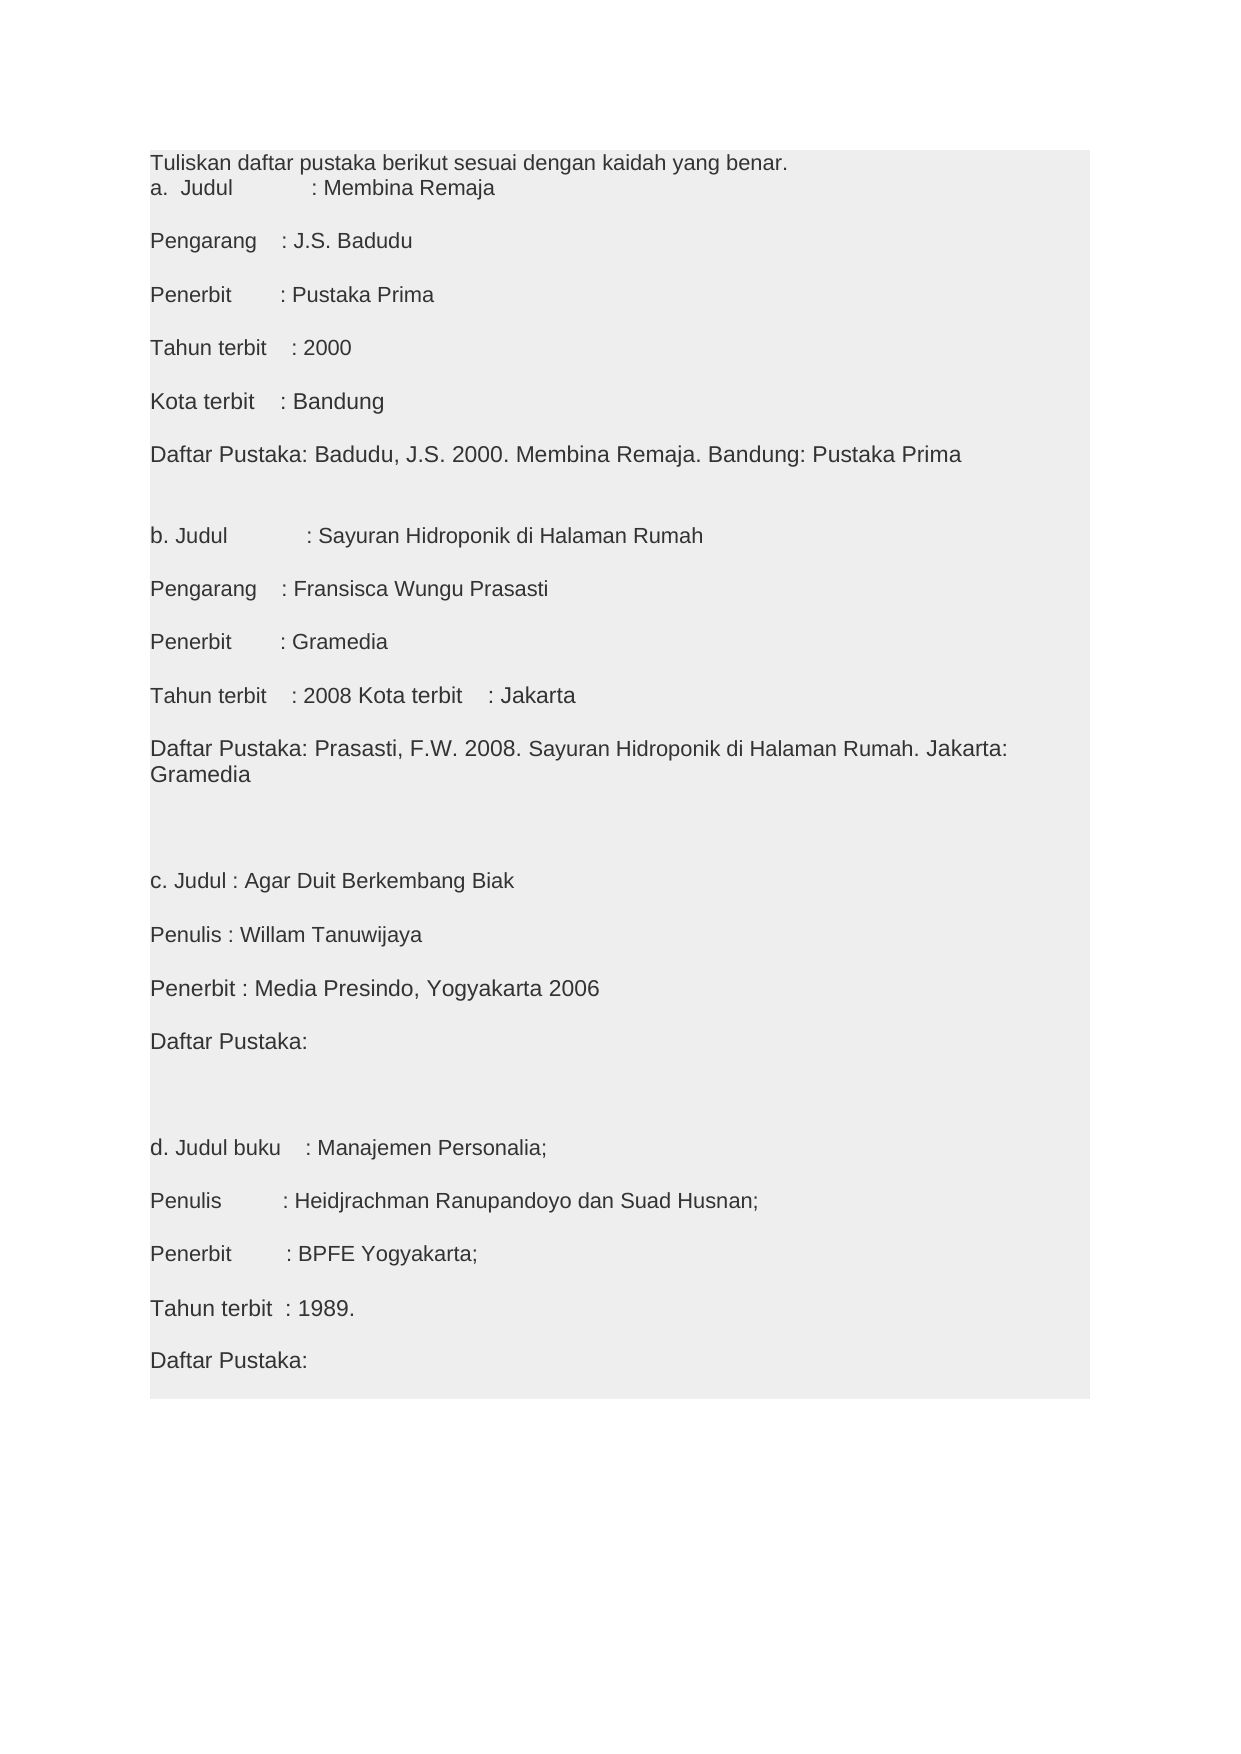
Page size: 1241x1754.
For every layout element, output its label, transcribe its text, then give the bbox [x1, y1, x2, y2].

text b. Judul : Sayuran Hidroponik di Halaman Rumah [150, 522, 1090, 576]
text Penerbit : Media Presindo, Yogyakarta 2006 [150, 975, 1090, 1001]
text Pengarang : Fransisca Wungu Prasasti [150, 576, 1090, 629]
text Tahun terbit : 2008 Kota terbit : Jakarta [150, 682, 1090, 709]
text Penulis : Willam Tanuwijaya [150, 922, 1090, 975]
text Daftar Pustaka: [150, 1347, 1090, 1373]
text Tahun terbit : 2000 [150, 335, 1090, 388]
text a. Judul : Membina Remaja [150, 175, 1090, 228]
text c. Judul : Agar Duit Berkembang Biak [150, 867, 1090, 922]
text Kota terbit : Bandung [150, 388, 1090, 414]
text Penerbit : BPFE Yogyakarta; [150, 1241, 1090, 1294]
text Daftar Pustaka: Prasasti, F.W. 2008. Sayuran Hidroponik di Halaman Rumah. Jakarta: Gramedia [150, 735, 1090, 788]
text Penulis : Heidjrachman Ranupandoyo dan Suad Husnan; [150, 1188, 1090, 1241]
text Daftar Pustaka: [150, 1028, 1090, 1054]
text Pengarang : J.S. Badudu [150, 228, 1090, 282]
text Daftar Pustaka: Badudu, J.S. 2000. Membina Remaja. Bandung: Pustaka Prima [150, 441, 1090, 467]
text Penerbit : Gramedia [150, 629, 1090, 682]
text Tuliskan daftar pustaka berikut sesuai dengan kaidah yang benar. [150, 150, 1090, 175]
text d. Judul buku : Manajemen Personalia; [150, 1134, 1090, 1188]
text Penerbit : Pustaka Prima [150, 282, 1090, 335]
text Tahun terbit : 1989. [150, 1294, 1090, 1321]
